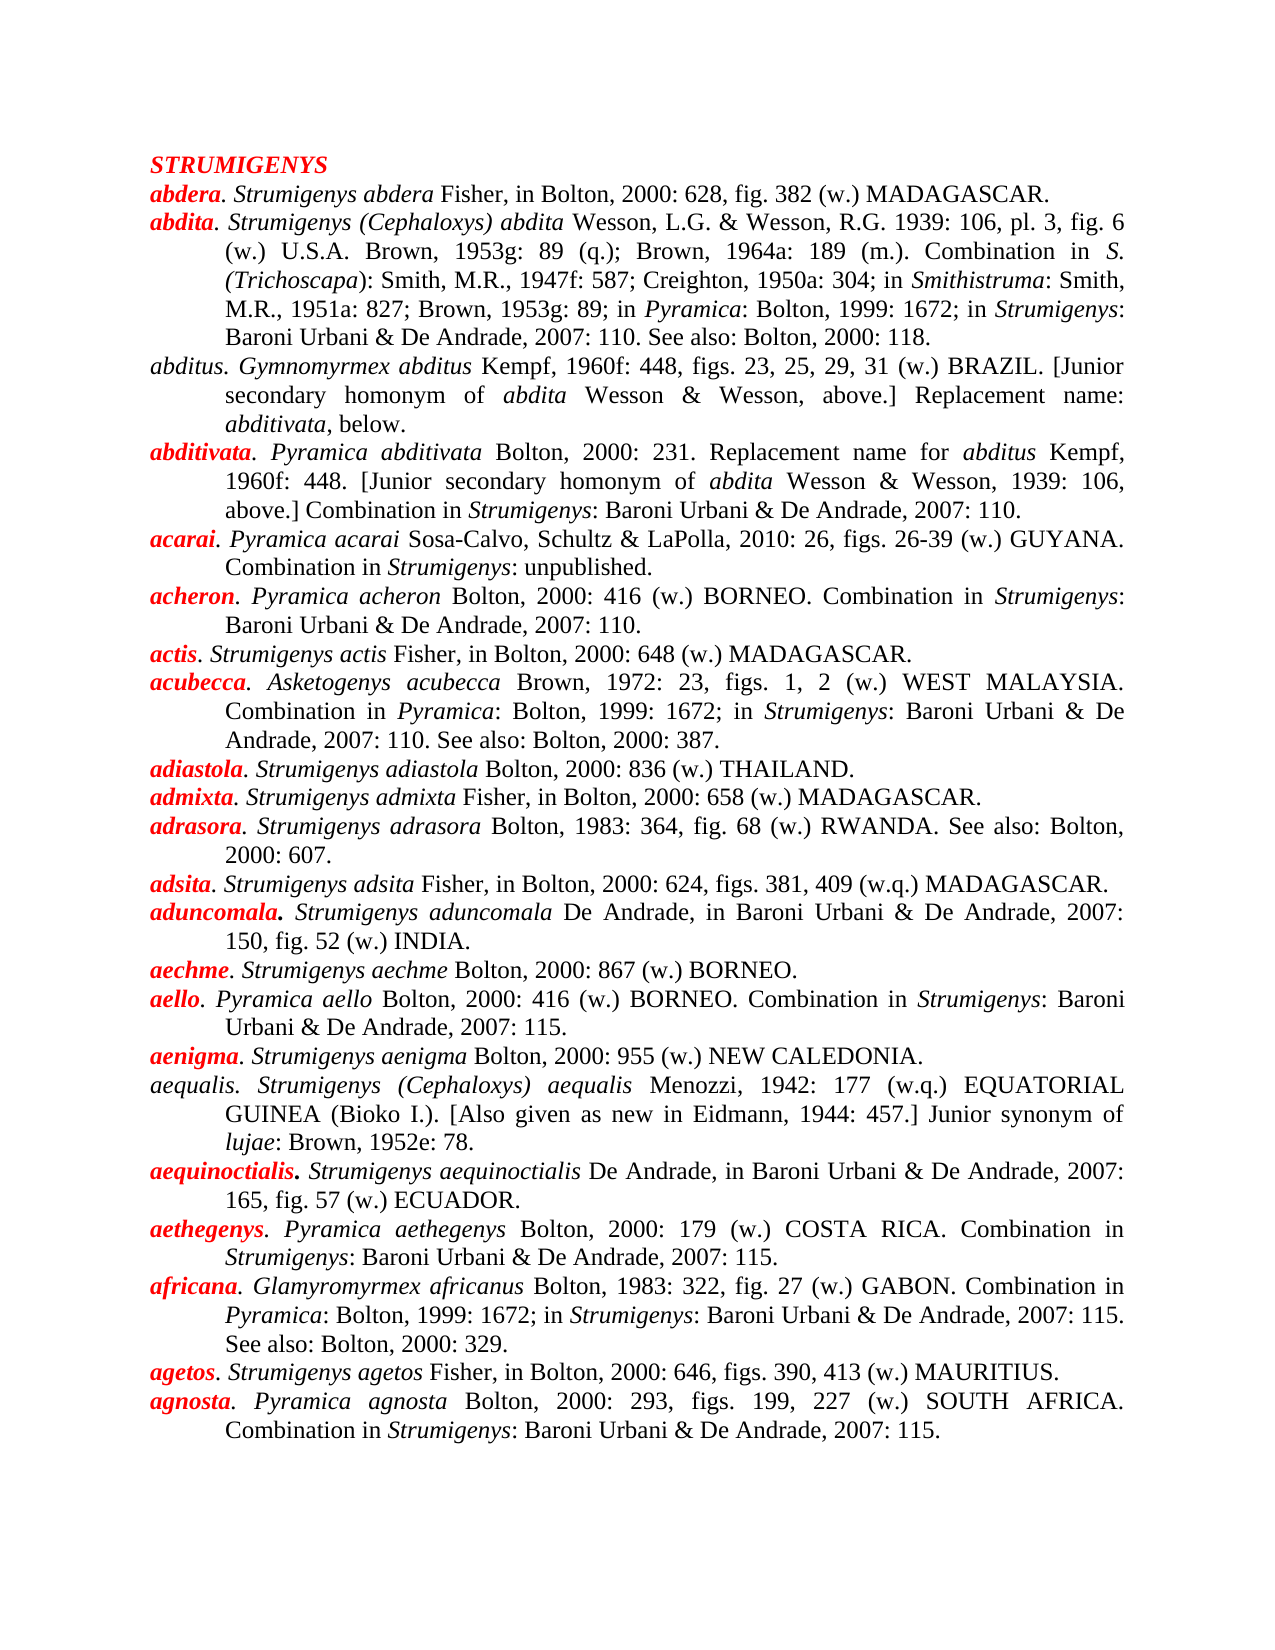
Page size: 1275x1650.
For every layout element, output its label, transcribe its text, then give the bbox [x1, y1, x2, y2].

text agetos. Strumigenys agetos Fisher, in Bolton, 2000: 646, figs. 390, 413 (w.) MAURITIUS. [150, 1357, 1125, 1386]
text acheron. Pyramica acheron Bolton, 2000: 416 (w.) BORNEO. Combination in Strumigenys: Baroni Urbani & De Andrade, 2007: 110. [150, 581, 1125, 639]
text acubecca. Asketogenys acubecca Brown, 1972: 23, figs. 1, 2 (w.) WEST MALAYSIA. Combination in Pyramica: Bolton, 1999: 1672; in Strumigenys: Baroni Urbani & De Andrade, 2007: 110. See also: Bolton, 2000: 387. [150, 667, 1125, 754]
text agnosta. Pyramica agnosta Bolton, 2000: 293, figs. 199, 227 (w.) SOUTH AFRICA. Combination in Strumigenys: Baroni Urbani & De Andrade, 2007: 115. [150, 1386, 1125, 1444]
text abdita. Strumigenys (Cephaloxys) abdita Wesson, L.G. & Wesson, R.G. 1939: 106, pl. 3, fig. 6 (w.) U.S.A. Brown, 1953g: 89 (q.); Brown, 1964a: 189 (m.). Combination in S. (Trichoscapa): Smith, M.R., 1947f: 587; Creighton, 1950a: 304; in Smithistruma: Smith, M.R., 1951a: 827; Brown, 1953g: 89; in Pyramica: Bolton, 1999: 1672; in Strumigenys: Baroni Urbani & De Andrade, 2007: 110. See also: Bolton, 2000: 118. [150, 207, 1125, 351]
text adiastola. Strumigenys adiastola Bolton, 2000: 836 (w.) THAILAND. [150, 754, 1125, 782]
text acarai. Pyramica acarai Sosa-Calvo, Schultz & LaPolla, 2010: 26, figs. 26-39 (w.) GUYANA. Combination in Strumigenys: unpublished. [150, 524, 1125, 581]
text aethegenys. Pyramica aethegenys Bolton, 2000: 179 (w.) COSTA RICA. Combination in Strumigenys: Baroni Urbani & De Andrade, 2007: 115. [150, 1214, 1125, 1271]
text adrasora. Strumigenys adrasora Bolton, 1983: 364, fig. 68 (w.) RWANDA. See also: Bolton, 2000: 607. [150, 811, 1125, 869]
text aello. Pyramica aello Bolton, 2000: 416 (w.) BORNEO. Combination in Strumigenys: Baroni Urbani & De Andrade, 2007: 115. [150, 984, 1125, 1041]
text aequalis. Strumigenys (Cephaloxys) aequalis Menozzi, 1942: 177 (w.q.) EQUATORIAL GUINEA (Bioko I.). [Also given as new in Eidmann, 1944: 457.] Junior synonym of lujae: Brown, 1952e: 78. [150, 1070, 1125, 1156]
text actis. Strumigenys actis Fisher, in Bolton, 2000: 648 (w.) MADAGASCAR. [150, 639, 1125, 667]
text abdera. Strumigenys abdera Fisher, in Bolton, 2000: 628, fig. 382 (w.) MADAGASCAR. [150, 179, 1125, 207]
text aequinoctialis. Strumigenys aequinoctialis De Andrade, in Baroni Urbani & De Andrade, 2007: 165, fig. 57 (w.) ECUADOR. [150, 1156, 1125, 1214]
text abditivata. Pyramica abditivata Bolton, 2000: 231. Replacement name for abditus Kempf, 1960f: 448. [Junior secondary homonym of abdita Wesson & Wesson, 1939: 106, above.] Combination in Strumigenys: Baroni Urbani & De Andrade, 2007: 110. [150, 437, 1125, 524]
text STRUMIGENYS [150, 150, 1125, 179]
text aechme. Strumigenys aechme Bolton, 2000: 867 (w.) BORNEO. [150, 955, 1125, 984]
text abditus. Gymnomyrmex abditus Kempf, 1960f: 448, figs. 23, 25, 29, 31 (w.) BRAZIL. [Junior secondary homonym of abdita Wesson & Wesson, above.] Replacement name: abditivata, below. [150, 351, 1125, 437]
text aduncomala. Strumigenys aduncomala De Andrade, in Baroni Urbani & De Andrade, 2007: 150, fig. 52 (w.) INDIA. [150, 897, 1125, 955]
text admixta. Strumigenys admixta Fisher, in Bolton, 2000: 658 (w.) MADAGASCAR. [150, 782, 1125, 811]
text aenigma. Strumigenys aenigma Bolton, 2000: 955 (w.) NEW CALEDONIA. [150, 1041, 1125, 1070]
text africana. Glamyromyrmex africanus Bolton, 1983: 322, fig. 27 (w.) GABON. Combination in Pyramica: Bolton, 1999: 1672; in Strumigenys: Baroni Urbani & De Andrade, 2007: 115. See also: Bolton, 2000: 329. [150, 1271, 1125, 1357]
text adsita. Strumigenys adsita Fisher, in Bolton, 2000: 624, figs. 381, 409 (w.q.) MADAGASCAR. [150, 869, 1125, 897]
